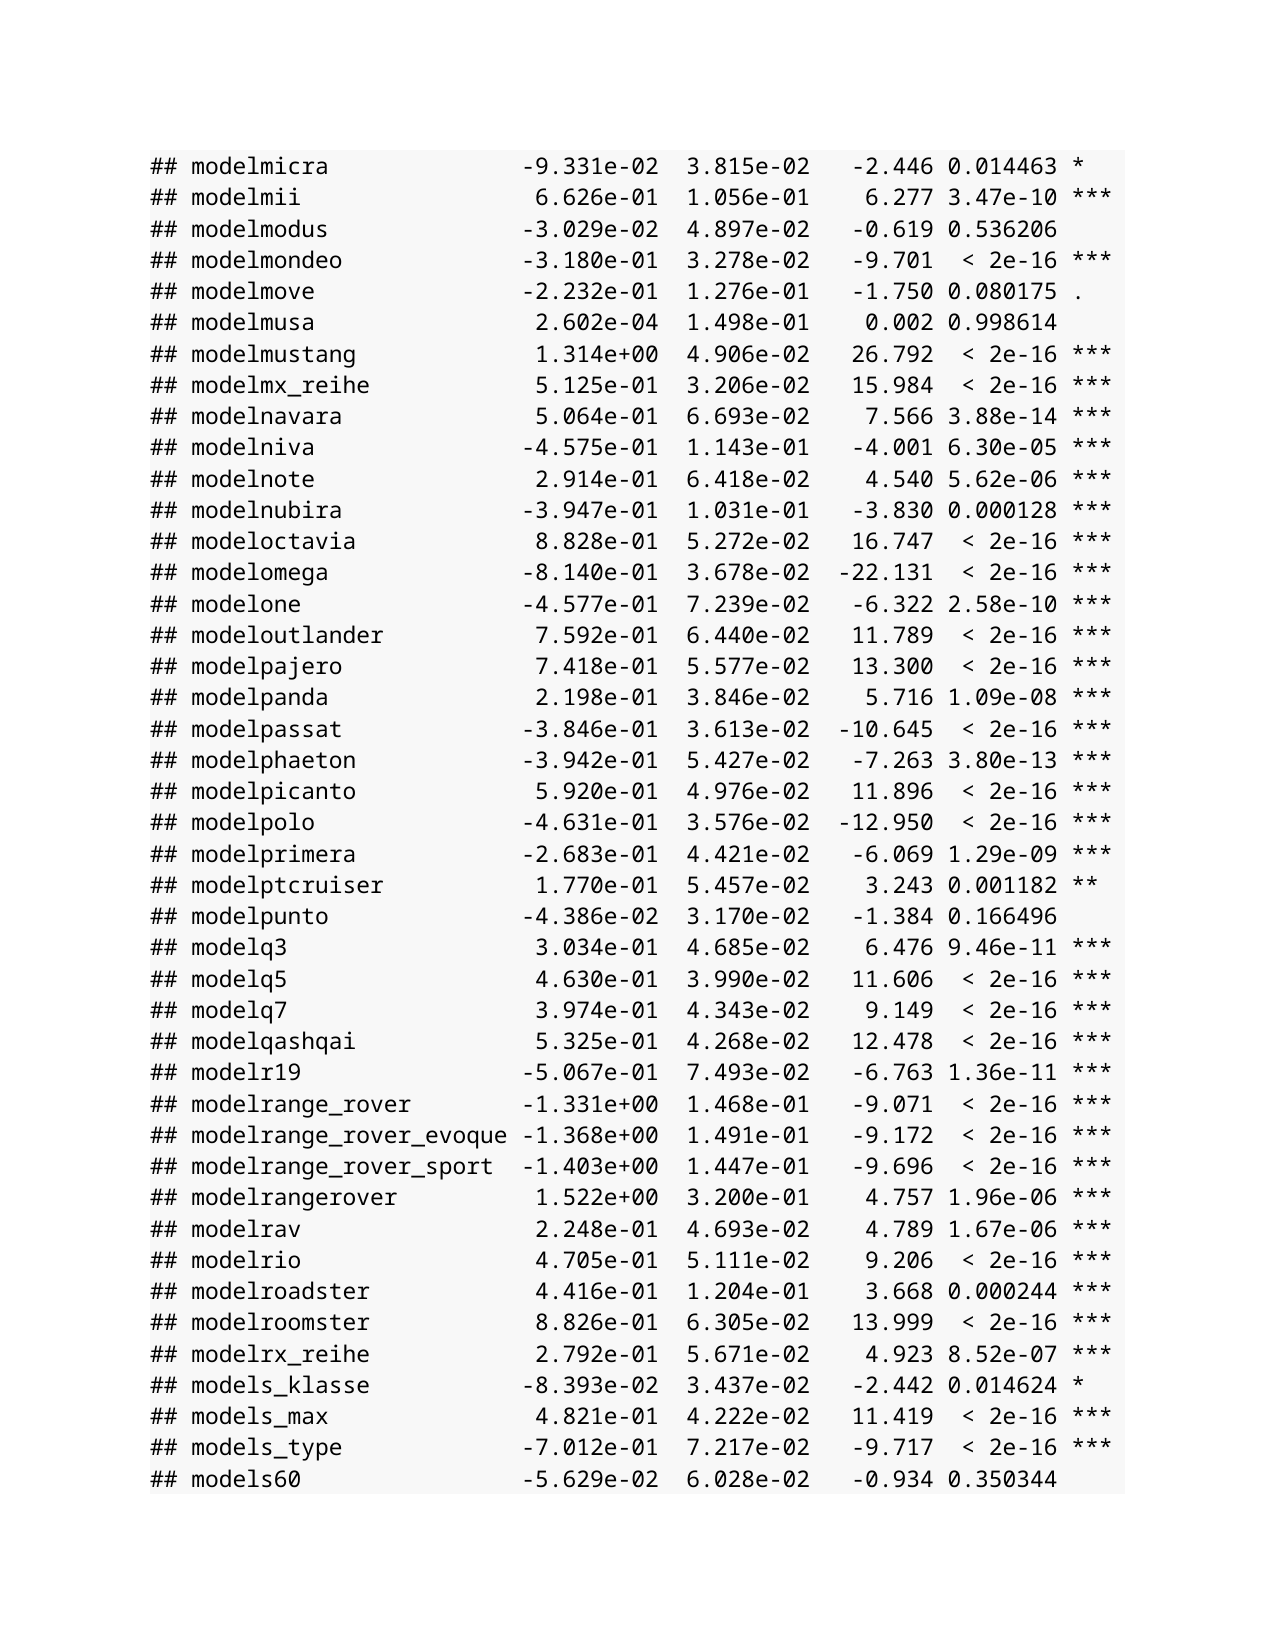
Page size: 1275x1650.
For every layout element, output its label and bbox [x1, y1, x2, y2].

text [150, 150, 1125, 1494]
